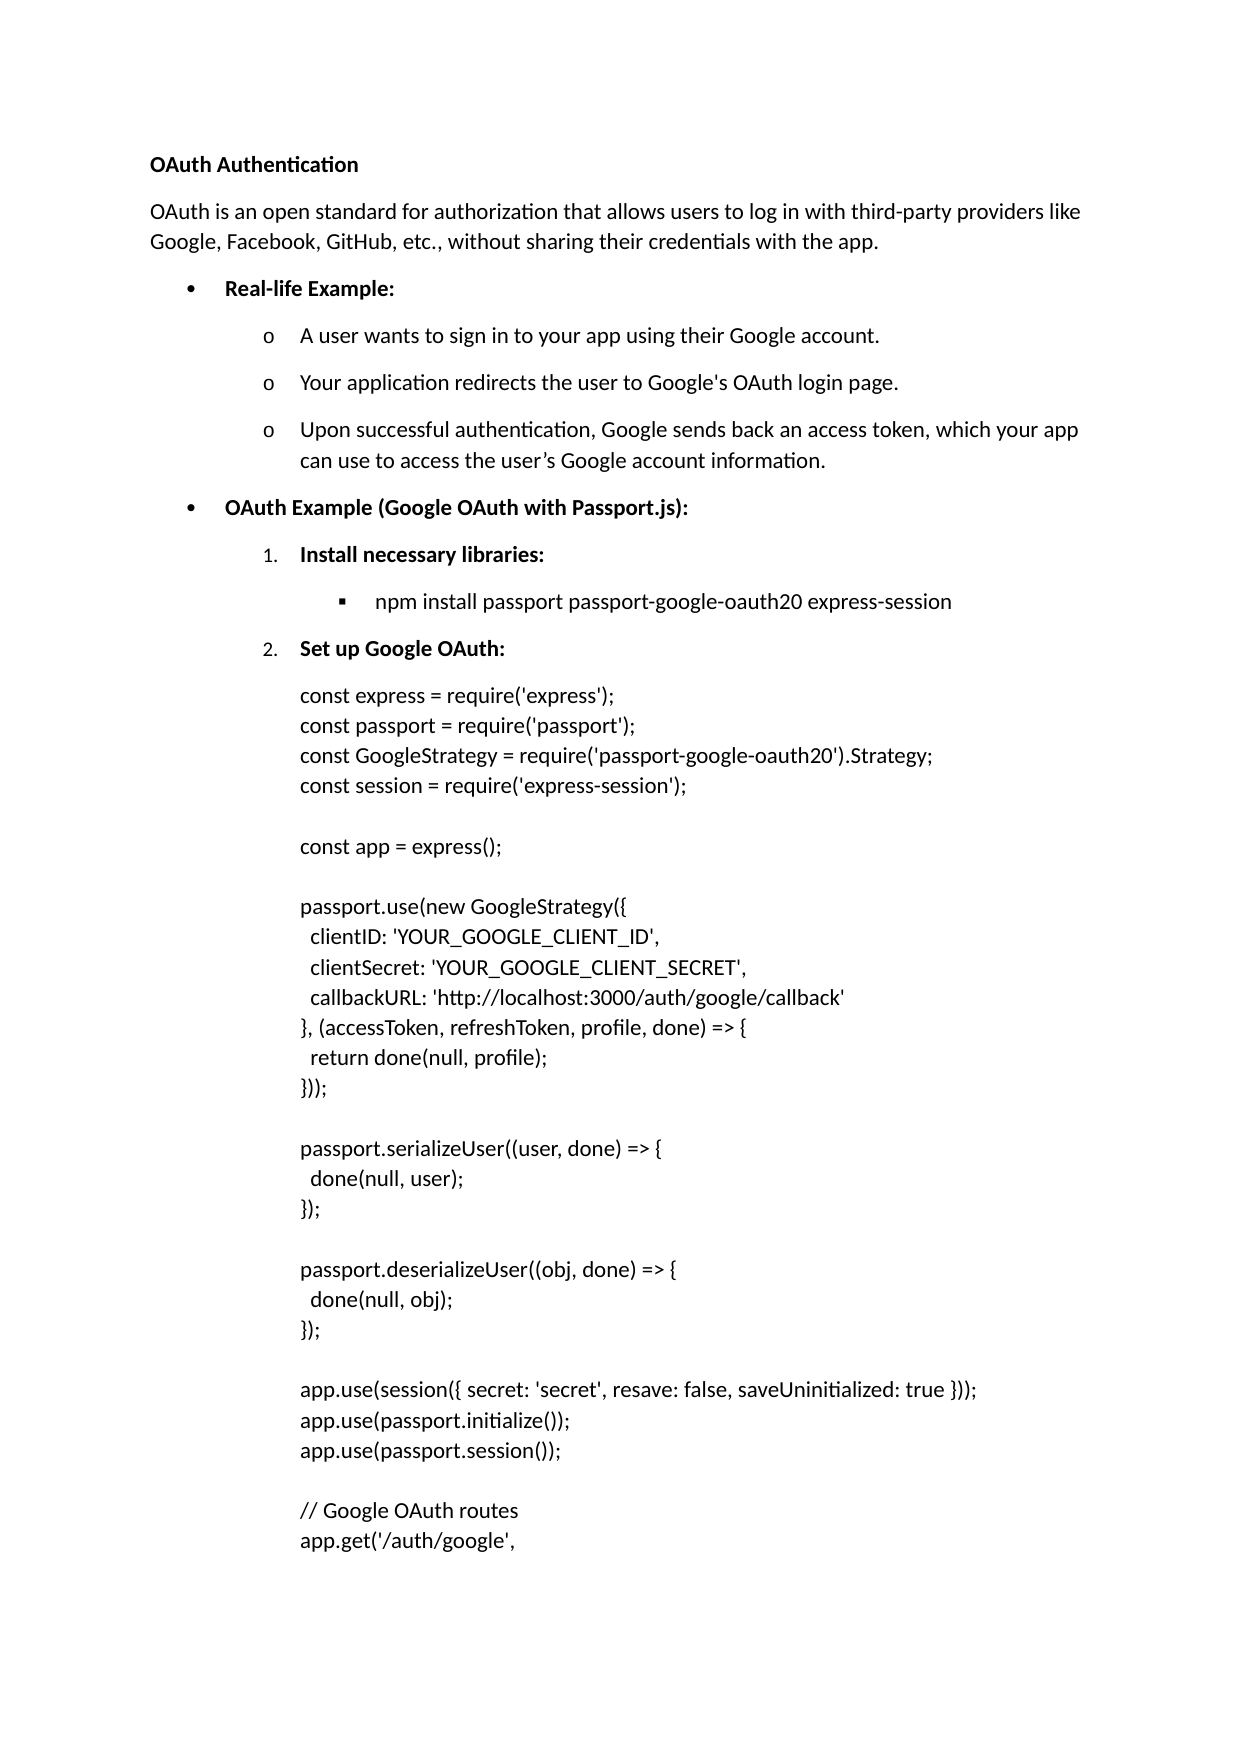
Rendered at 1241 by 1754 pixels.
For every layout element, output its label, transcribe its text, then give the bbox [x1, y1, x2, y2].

text }); [300, 1315, 1090, 1343]
text OAuth Authentication [150, 150, 1090, 178]
text const passport = require('passport'); [300, 711, 1090, 739]
text const app = express(); [300, 832, 1090, 860]
text })); [300, 1073, 1090, 1101]
text passport.serializeUser((user, done) => { [300, 1134, 1090, 1162]
text done(null, user); [300, 1164, 1090, 1192]
list Upon successful authentication, Google sends back an access token, which your app can use to access the user’s Google account information. [262, 416, 1090, 474]
text done(null, obj); [300, 1285, 1090, 1313]
text app.use(session({ secret: 'secret', resave: false, saveUninitialized: true })); [300, 1376, 1090, 1403]
list Install necessary libraries: [262, 540, 1090, 568]
text OAuth is an open standard for authorization that allows users to log in with third-party providers like Google, Facebook, GitHub, etc., without sharing their credentials with the app. [150, 197, 1090, 255]
text return done(null, profile); [300, 1043, 1090, 1071]
list npm install passport passport-google-oauth20 express-session [337, 587, 1090, 615]
text }, (accessToken, refreshToken, profile, done) => { [300, 1013, 1090, 1041]
list Real-life Example: [187, 274, 1090, 302]
text clientID: 'YOUR_GOOGLE_CLIENT_ID', [300, 922, 1090, 950]
text passport.use(new GoogleStrategy({ [300, 892, 1090, 920]
list OAuth Example (Google OAuth with Passport.js): [187, 493, 1090, 521]
list Set up Google OAuth: [262, 634, 1090, 662]
text app.get('/auth/google', [300, 1527, 1090, 1554]
text app.use(passport.initialize()); [300, 1406, 1090, 1434]
text clientSecret: 'YOUR_GOOGLE_CLIENT_SECRET', [300, 953, 1090, 981]
text // Google OAuth routes [300, 1496, 1090, 1524]
text }); [300, 1194, 1090, 1222]
list A user wants to sign in to your app using their Google account. [262, 321, 1090, 349]
text app.use(passport.session()); [300, 1436, 1090, 1464]
text callbackURL: 'http://localhost:3000/auth/google/callback' [300, 983, 1090, 1011]
text const express = require('express'); [300, 681, 1090, 709]
list Your application redirects the user to Google's OAuth login page. [262, 368, 1090, 397]
text const session = require('express-session'); [300, 771, 1090, 799]
text const GoogleStrategy = require('passport-google-oauth20').Strategy; [300, 741, 1090, 769]
text passport.deserializeUser((obj, done) => { [300, 1255, 1090, 1283]
